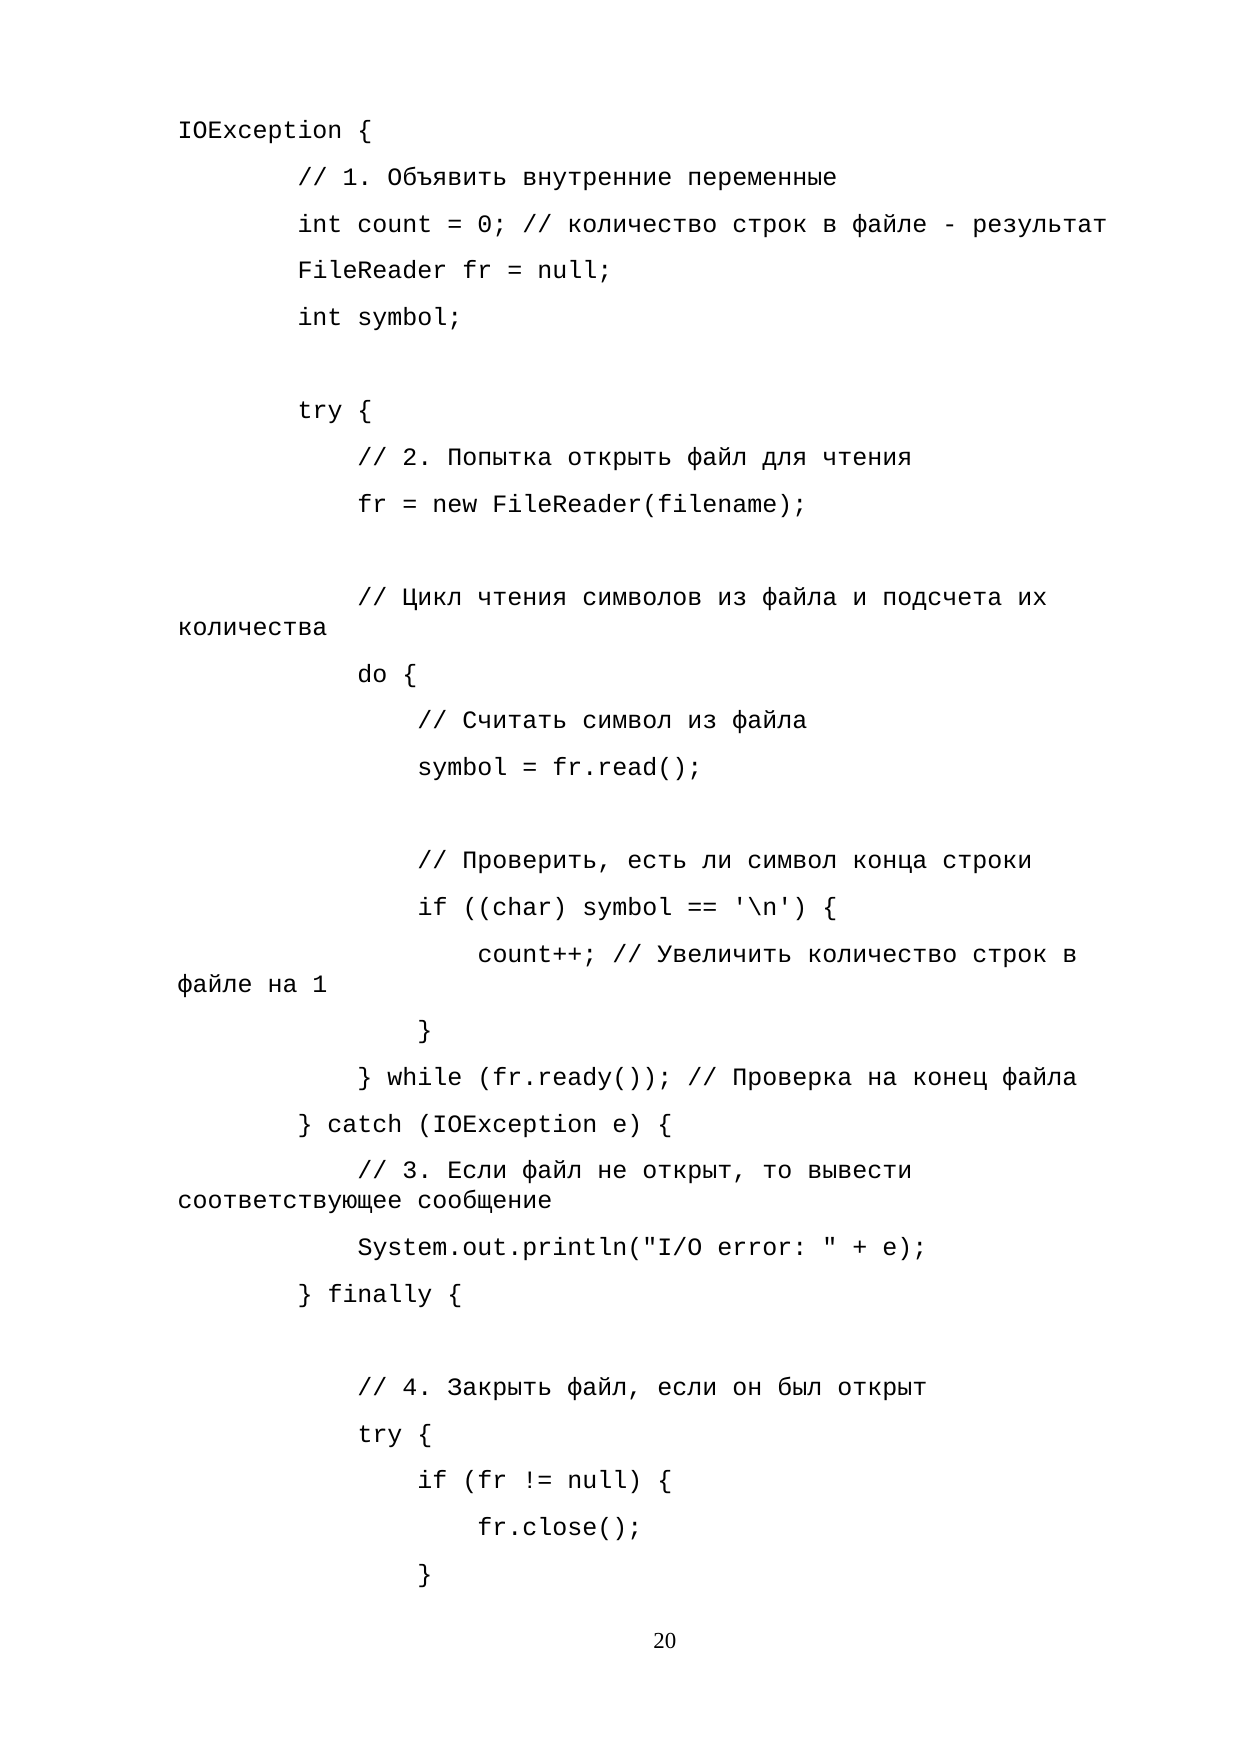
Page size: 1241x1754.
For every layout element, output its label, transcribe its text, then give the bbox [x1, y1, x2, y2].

text } while (fr.ready()); // Проверка на конец файла [177, 1065, 1152, 1093]
text int count = 0; // количество строк в файле - результат [177, 211, 1152, 240]
text // 3. Если файл не открыт, то вывести соответствующее сообщение [177, 1158, 1152, 1216]
text count++; // Увеличить количество строк в файле на 1 [177, 941, 1152, 1000]
text // Цикл чтения символов из файла и подсчета их количества [177, 585, 1152, 643]
text } finally { [177, 1281, 1152, 1310]
text do { [177, 661, 1152, 690]
text if (fr != null) { [177, 1468, 1152, 1496]
text // 1. Объявить внутренние переменные [177, 165, 1152, 193]
text if ((char) symbol == '\n') { [177, 895, 1152, 923]
text // 2. Попытка открыть файл для чтения [177, 445, 1152, 473]
text System.out.println("I/O error: " + e); [177, 1235, 1152, 1263]
text FileReader fr = null; [177, 258, 1152, 286]
text } catch (IOException e) { [177, 1111, 1152, 1140]
text try { [177, 1421, 1152, 1450]
text } [177, 1561, 1152, 1590]
text try { [177, 398, 1152, 426]
text symbol = fr.read(); [177, 755, 1152, 783]
text fr.close(); [177, 1515, 1152, 1543]
text fr = new FileReader(filename); [177, 491, 1152, 520]
text // Считать символ из файла [177, 708, 1152, 736]
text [177, 118, 1152, 146]
text } [177, 1018, 1152, 1046]
text // Проверить, есть ли символ конца строки [177, 848, 1152, 876]
text int symbol; [177, 305, 1152, 333]
text // 4. Закрыть файл, если он был открыт [177, 1375, 1152, 1403]
